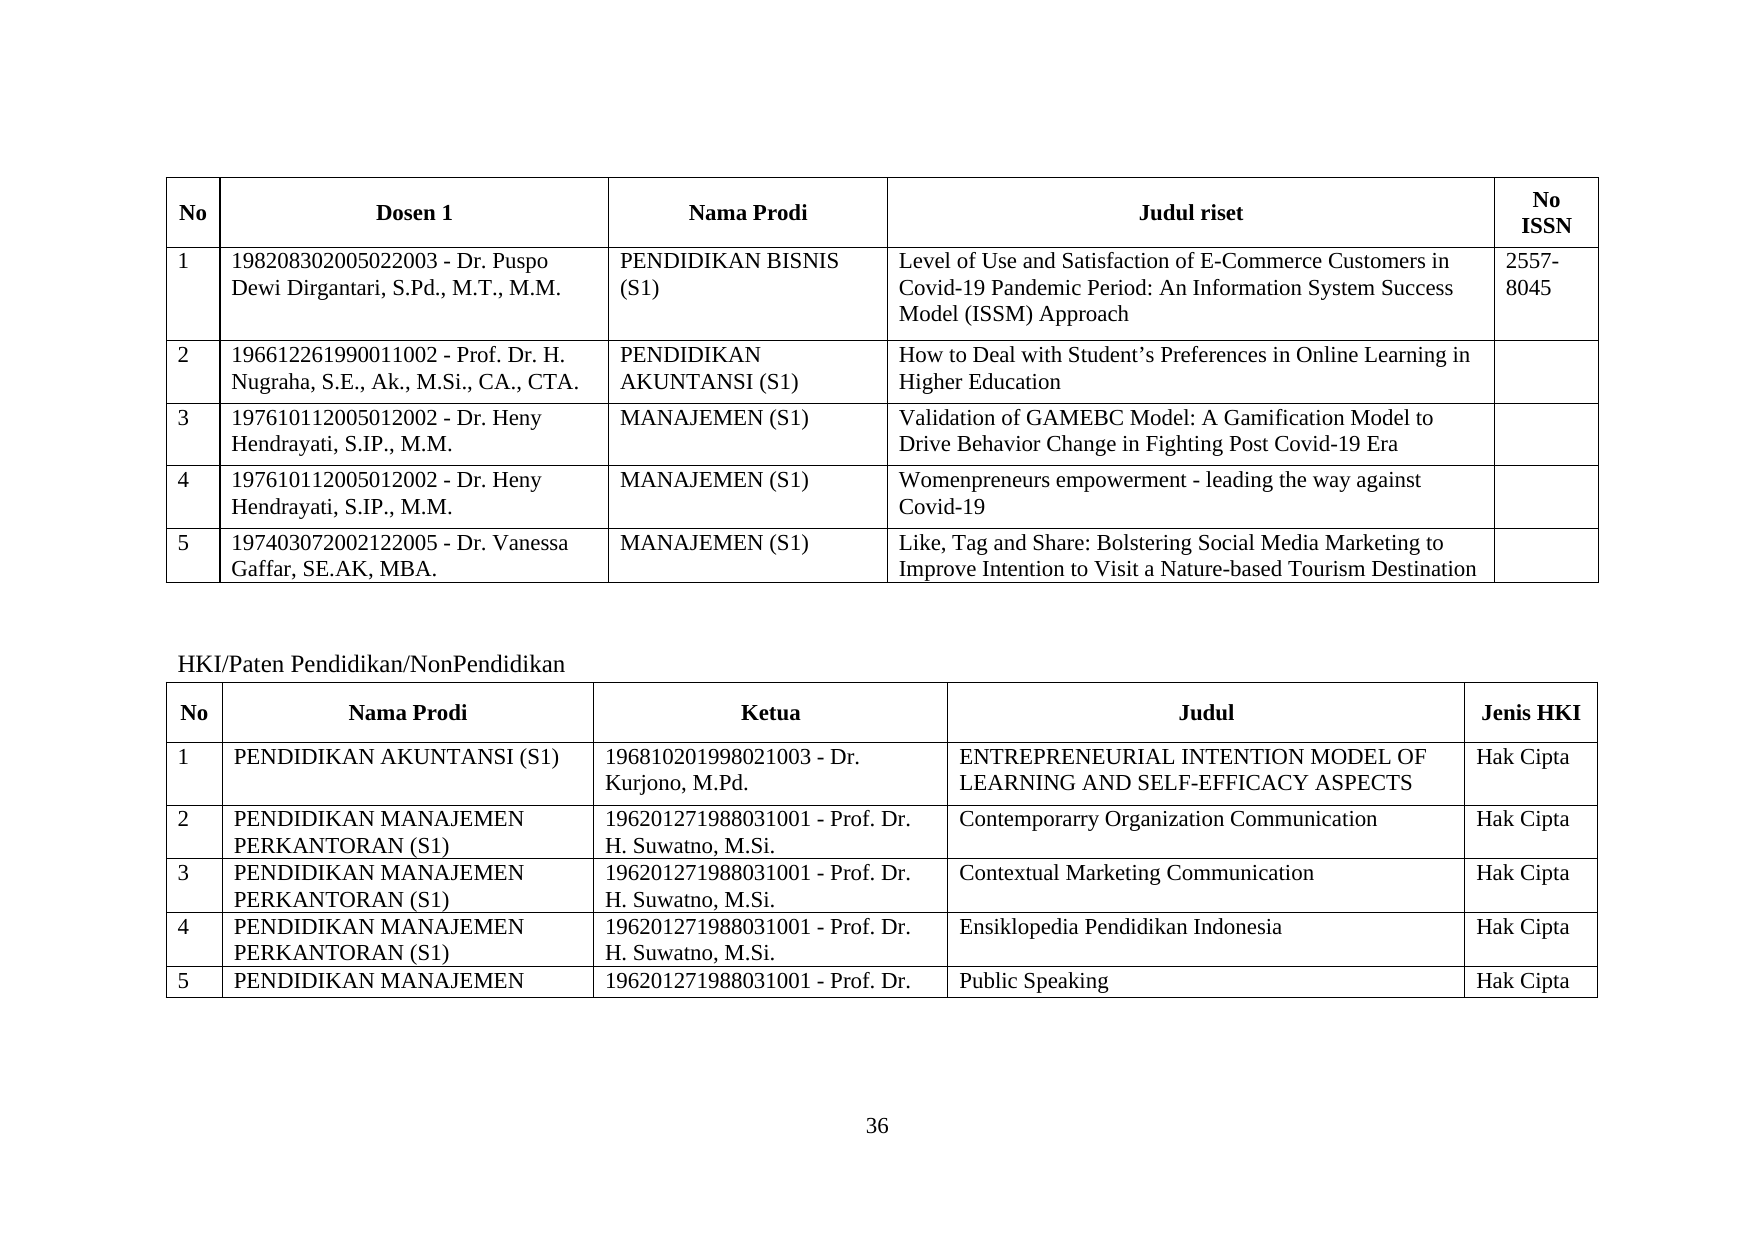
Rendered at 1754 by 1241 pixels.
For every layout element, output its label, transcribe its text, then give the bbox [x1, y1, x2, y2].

table_cell PENDIDIKAN MANAJEMEN PERKANTORAN (S1) [223, 859, 593, 912]
table_header Dosen 1 [221, 178, 608, 247]
table_cell 2557-8045 [1495, 248, 1598, 340]
table_cell 4 [167, 913, 222, 966]
table_cell Hak Cipta [1465, 859, 1597, 912]
table_cell 2 [167, 341, 219, 403]
table_header Nama Prodi [223, 683, 593, 742]
table_cell 2 [167, 806, 222, 858]
table_header No [167, 683, 222, 742]
table_cell PENDIDIKAN AKUNTANSI (S1) [609, 341, 887, 403]
table_cell 197610112005012002 - Dr. Heny Hendrayati, S.IP., M.M. [221, 466, 608, 528]
text HKI/Paten Pendidikan/NonPendidikan [177, 649, 1577, 677]
table_cell Hak Cipta [1465, 967, 1597, 997]
table_cell 4 [167, 466, 219, 528]
table_cell PENDIDIKAN BISNIS (S1) [609, 248, 887, 340]
table_cell Contemporarry Organization Communication [948, 806, 1464, 858]
table_cell Hak Cipta [1465, 806, 1597, 858]
table_header Nama Prodi [609, 178, 887, 247]
table_cell 3 [167, 859, 222, 912]
table_cell 197610112005012002 - Dr. Heny Hendrayati, S.IP., M.M. [221, 404, 608, 465]
table_cell ENTREPRENEURIAL INTENTION MODEL OF LEARNING AND SELF-EFFICACY ASPECTS [948, 743, 1464, 804]
table_cell 196612261990011002 - Prof. Dr. H. Nugraha, S.E., Ak., M.Si., CA., CTA. [221, 341, 608, 403]
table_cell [594, 967, 947, 997]
table_cell Level of Use and Satisfaction of E-Commerce Customers in Covid-19 Pandemic Period: An Information System Success Model (ISSM) Approach [888, 248, 1494, 340]
table_cell MANAJEMEN (S1) [609, 404, 887, 465]
table_cell 5 [167, 529, 219, 582]
table_cell 196201271988031001 - Prof. Dr. H. Suwatno, M.Si. [594, 859, 947, 912]
table_cell Public Speaking [948, 967, 1464, 997]
table_cell Contextual Marketing Communication [948, 859, 1464, 912]
table_cell Validation of GAMEBC Model: A Gamification Model to Drive Behavior Change in Fighting Post Covid-19 Era [888, 404, 1494, 465]
table_cell 198208302005022003 - Dr. Puspo Dewi Dirgantari, S.Pd., M.T., M.M. [221, 248, 608, 340]
table_cell How to Deal with Student’s Preferences in Online Learning in Higher Education [888, 341, 1494, 403]
table_cell MANAJEMEN (S1) [609, 466, 887, 528]
table_cell 3 [167, 404, 219, 465]
table_cell 5 [167, 967, 222, 997]
table_cell Ensiklopedia Pendidikan Indonesia [948, 913, 1464, 966]
table_cell [1495, 404, 1598, 465]
table_cell PENDIDIKAN AKUNTANSI (S1) [223, 743, 593, 804]
table_header Jenis HKI [1465, 683, 1597, 742]
table_cell Hak Cipta [1465, 913, 1597, 966]
table_cell [1495, 529, 1598, 582]
table_cell [1495, 466, 1598, 528]
table_header No ISSN [1495, 178, 1598, 247]
table_cell 196810201998021003 - Dr. Kurjono, M.Pd. [594, 743, 947, 804]
table_cell PENDIDIKAN MANAJEMEN PERKANTORAN (S1) [223, 967, 593, 997]
table_cell 196201271988031001 - Prof. Dr. H. Suwatno, M.Si. [594, 806, 947, 858]
table_header Judul [948, 683, 1464, 742]
table_cell PENDIDIKAN MANAJEMEN PERKANTORAN (S1) [223, 806, 593, 858]
table_header Judul riset [888, 178, 1494, 247]
table_cell 197403072002122005 - Dr. Vanessa Gaffar, SE.AK, MBA. [221, 529, 608, 582]
table_cell MANAJEMEN (S1) [609, 529, 887, 582]
table_cell Like, Tag and Share: Bolstering Social Media Marketing to Improve Intention to Visit a Nature-based Tourism Destination [888, 529, 1494, 582]
table_cell [1495, 341, 1598, 403]
table_cell PENDIDIKAN MANAJEMEN PERKANTORAN (S1) [223, 913, 593, 966]
table_cell Womenpreneurs empowerment - leading the way against Covid-19 [888, 466, 1494, 528]
table_cell 1 [167, 248, 219, 340]
table_cell 1 [167, 743, 222, 804]
table_header No [167, 178, 219, 247]
table_cell Hak Cipta [1465, 743, 1597, 804]
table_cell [594, 913, 947, 966]
table_header Ketua [594, 683, 947, 742]
